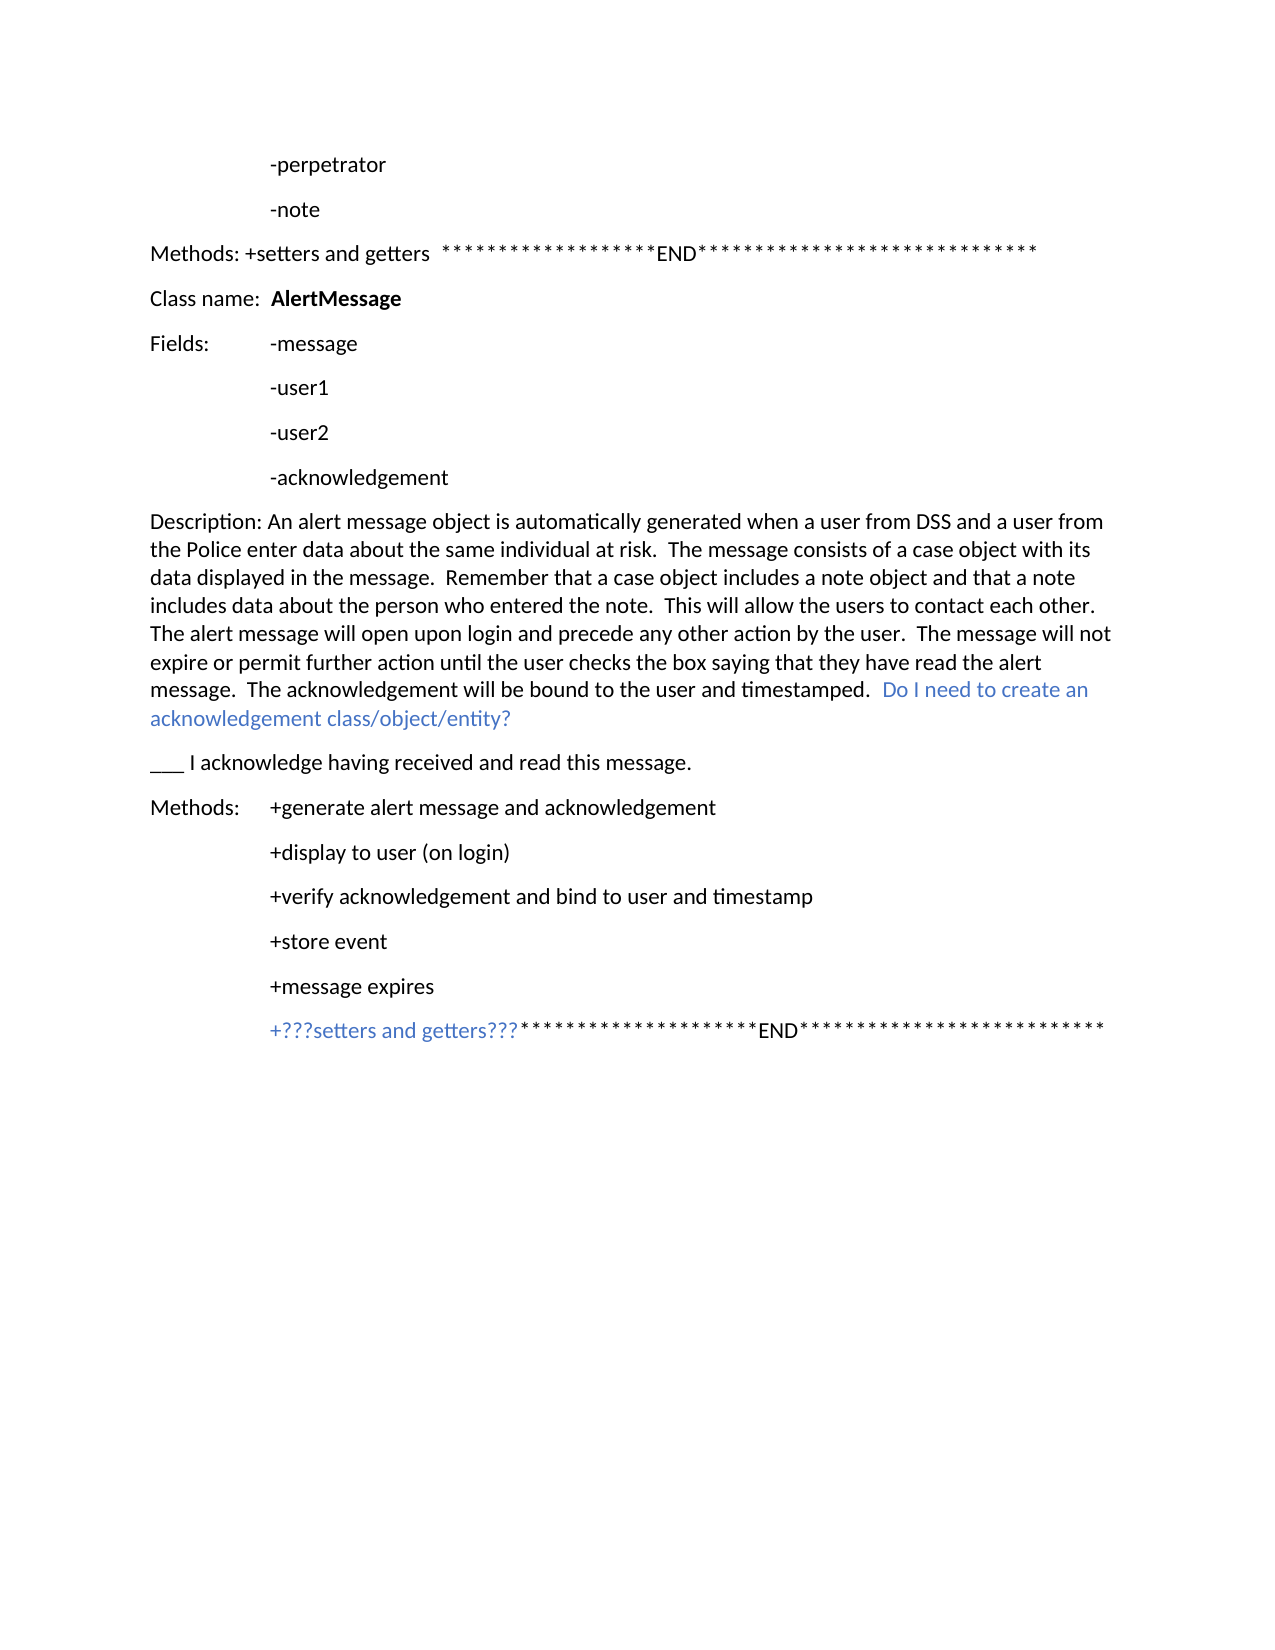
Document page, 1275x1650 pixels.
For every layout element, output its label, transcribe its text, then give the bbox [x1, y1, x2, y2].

text Methods: +generate alert message and acknowledgement [150, 793, 1125, 821]
text +message expires [150, 972, 1125, 1000]
text +store event [150, 927, 1125, 955]
text Description: An alert message object is automatically generated when a user from DSS and a user from the Police enter data about the same individual at risk. The message consists of a case object with its data displayed in the message. Remember that a case object includes a note object and that a note includes data about the person who entered the note. This will allow the users to contact each other. The alert message will open upon login and precede any other action by the user. The message will not expire or permit further action until the user checks the box saying that they have read the alert message. The acknowledgement will be bound to the user and timestamped. Do I need to create an acknowledgement class/object/entity? [150, 507, 1125, 732]
text +verify acknowledgement and bind to user and timestamp [150, 882, 1125, 910]
text -user2 [150, 418, 1125, 446]
text +display to user (on login) [150, 838, 1125, 866]
text +???setters and getters???*********************END*************************** [150, 1016, 1125, 1044]
text Methods: +setters and getters *******************END****************************** [150, 239, 1125, 267]
text -perpetrator [150, 150, 1125, 178]
text Class name: AlertMessage [150, 284, 1125, 312]
text -note [150, 195, 1125, 223]
text Fields: -message [150, 329, 1125, 357]
text -user1 [150, 373, 1125, 401]
text -acknowledgement [150, 463, 1125, 491]
text ___ I acknowledge having received and read this message. [150, 748, 1125, 776]
